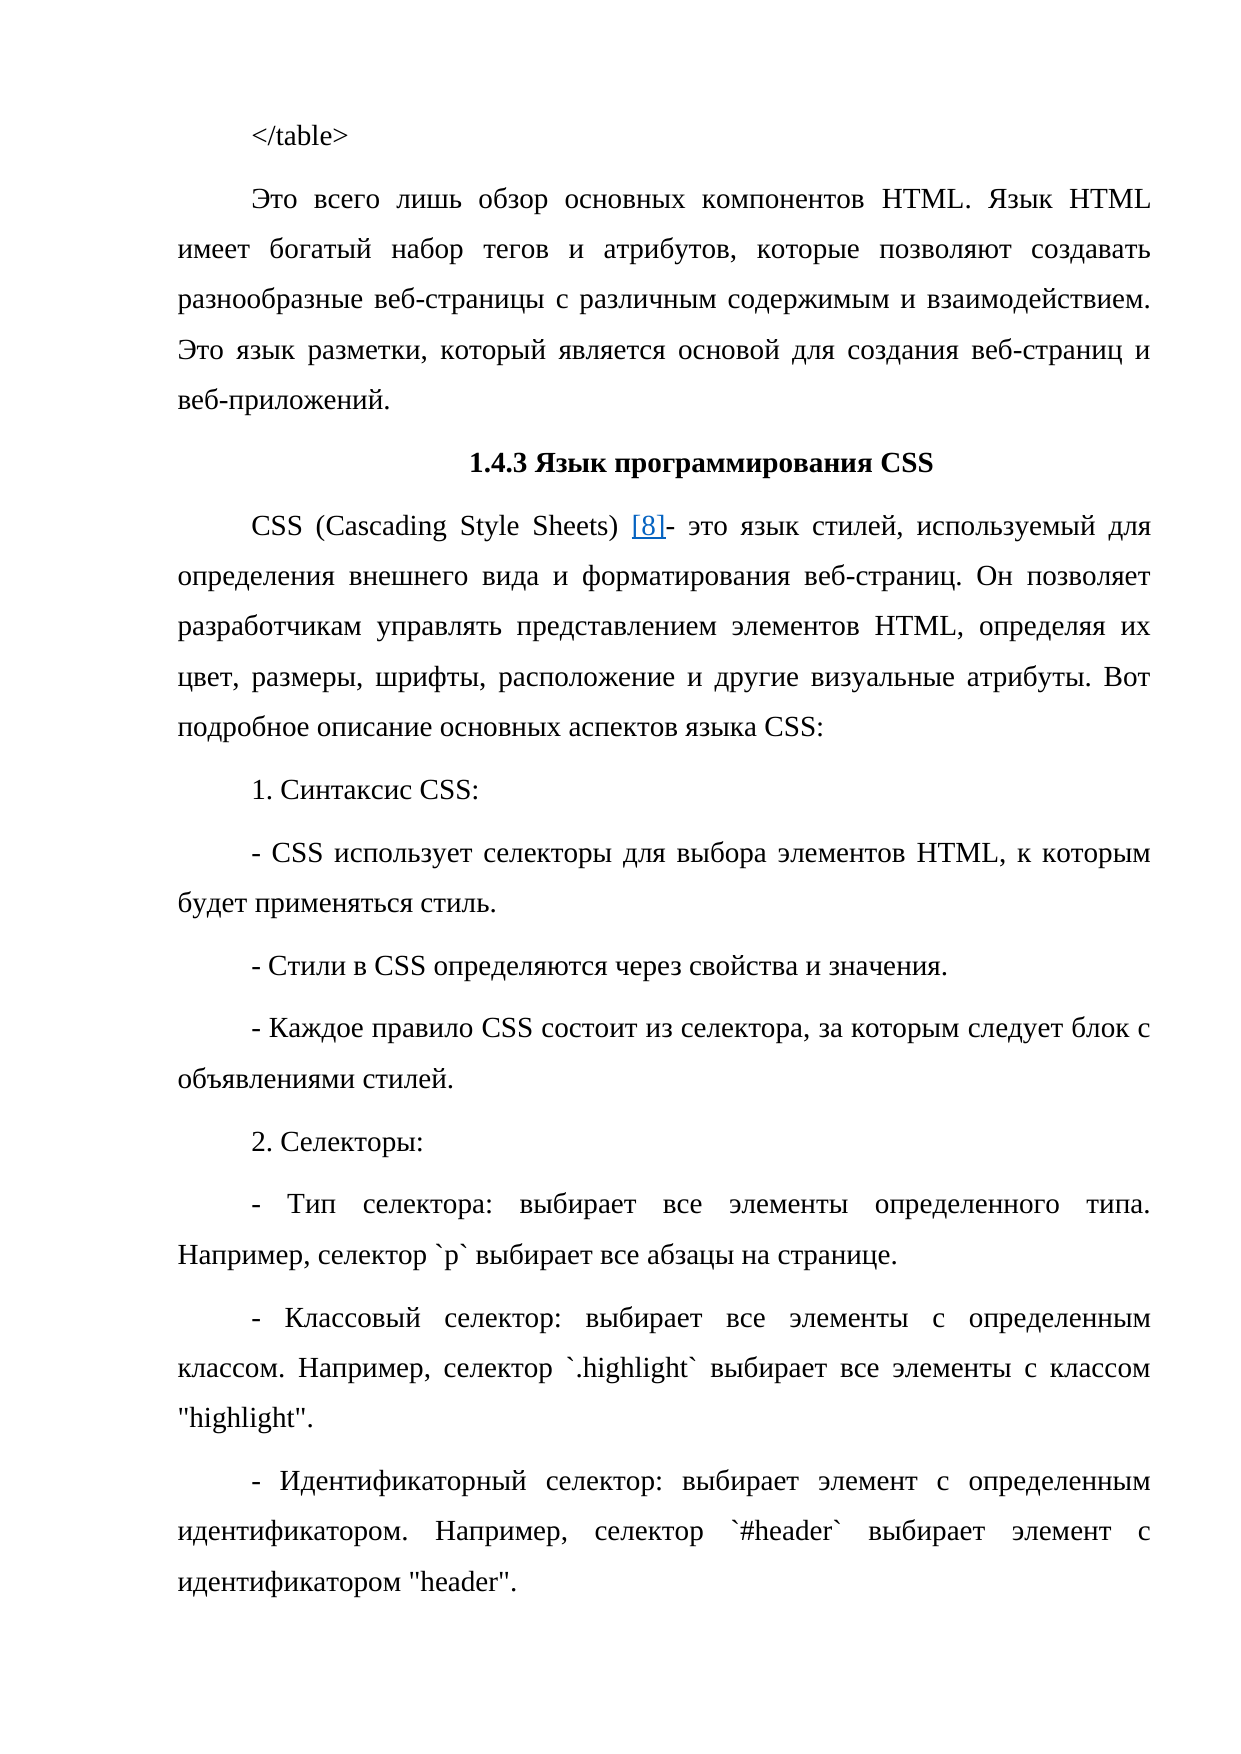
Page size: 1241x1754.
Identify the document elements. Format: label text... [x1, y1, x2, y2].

text 2. Селекторы: [177, 1124, 1152, 1157]
text - Тип селектора: выбирает все элементы определенного типа. Например, селектор `p` выбирает все абзацы на странице. [177, 1187, 1152, 1270]
text - Классовый селектор: выбирает все элементы с определенным классом. Например, селектор `.highlight` выбирает все элементы с классом "highlight". [177, 1300, 1152, 1434]
text Это всего лишь обзор основных компонентов HTML. Язык HTML имеет богатый набор тегов и атрибутов, которые позволяют создавать разнообразные веб-страницы с различным содержимым и взаимодействием. Это язык разметки, который является основой для создания веб-страниц и веб-приложений. [177, 181, 1152, 416]
text - Стили в CSS определяются через свойства и значения. [177, 948, 1152, 981]
text - Идентификаторный селектор: выбирает элемент с определенным идентификатором. Например, селектор `#header` выбирает элемент с идентификатором "header". [177, 1463, 1152, 1597]
text CSS (Cascading Style Sheets) [8]- это язык стилей, используемый для определения внешнего вида и форматирования веб-страниц. Он позволяет разработчикам управлять представлением элементов HTML, определяя их цвет, размеры, шрифты, расположение и другие визуальные атрибуты. Вот подробное описание основных аспектов языка CSS: [177, 508, 1152, 743]
subtitle 1.4.3 Язык программирования CSS [177, 445, 1152, 478]
text - CSS использует селекторы для выбора элементов HTML, к которым будет применяться стиль. [177, 835, 1152, 918]
text </table> [177, 118, 1152, 152]
text 1. Синтаксис CSS: [177, 772, 1152, 805]
text - Каждое правило CSS состоит из селектора, за которым следует блок с объявлениями стилей. [177, 1011, 1152, 1094]
